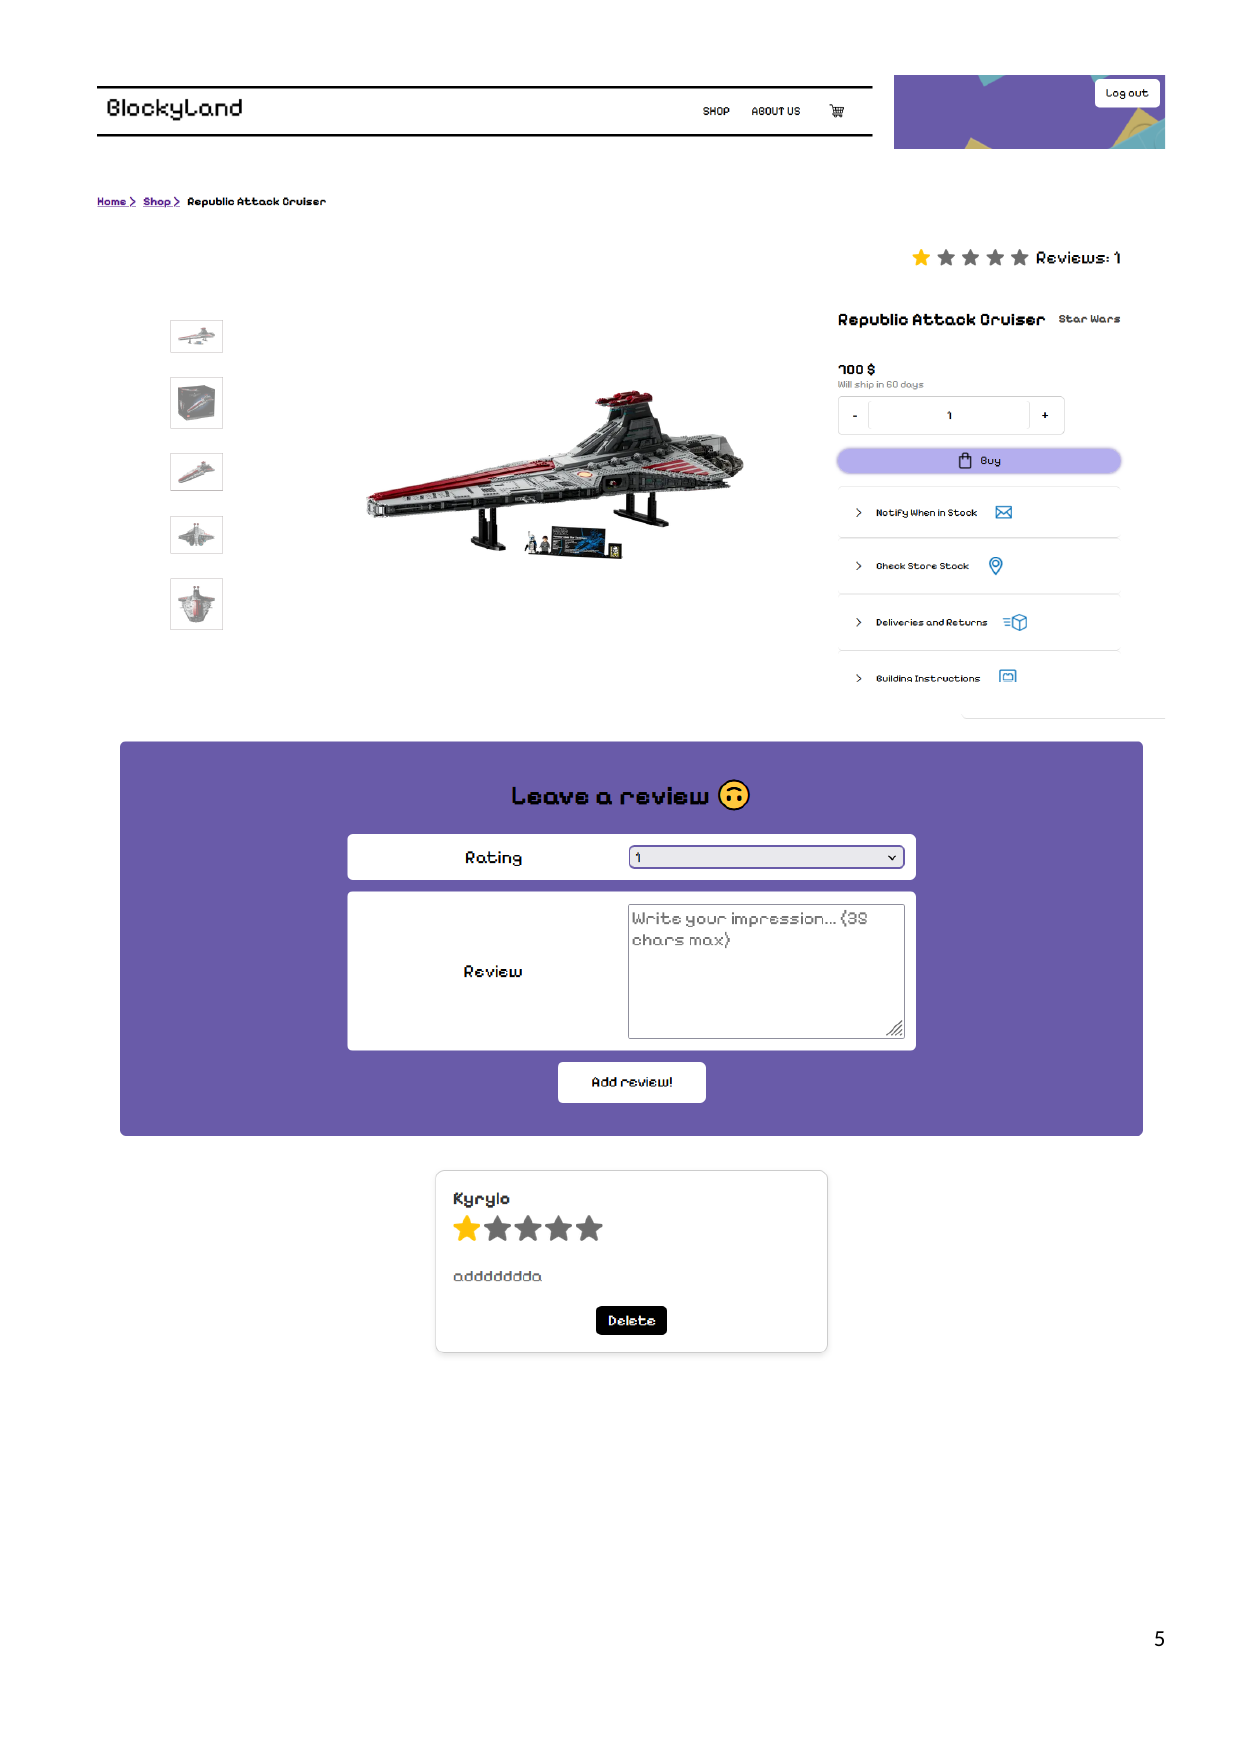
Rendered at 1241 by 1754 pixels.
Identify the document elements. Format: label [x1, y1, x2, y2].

picture [75, 75, 1166, 149]
picture [75, 706, 1166, 1369]
picture [75, 173, 1166, 682]
